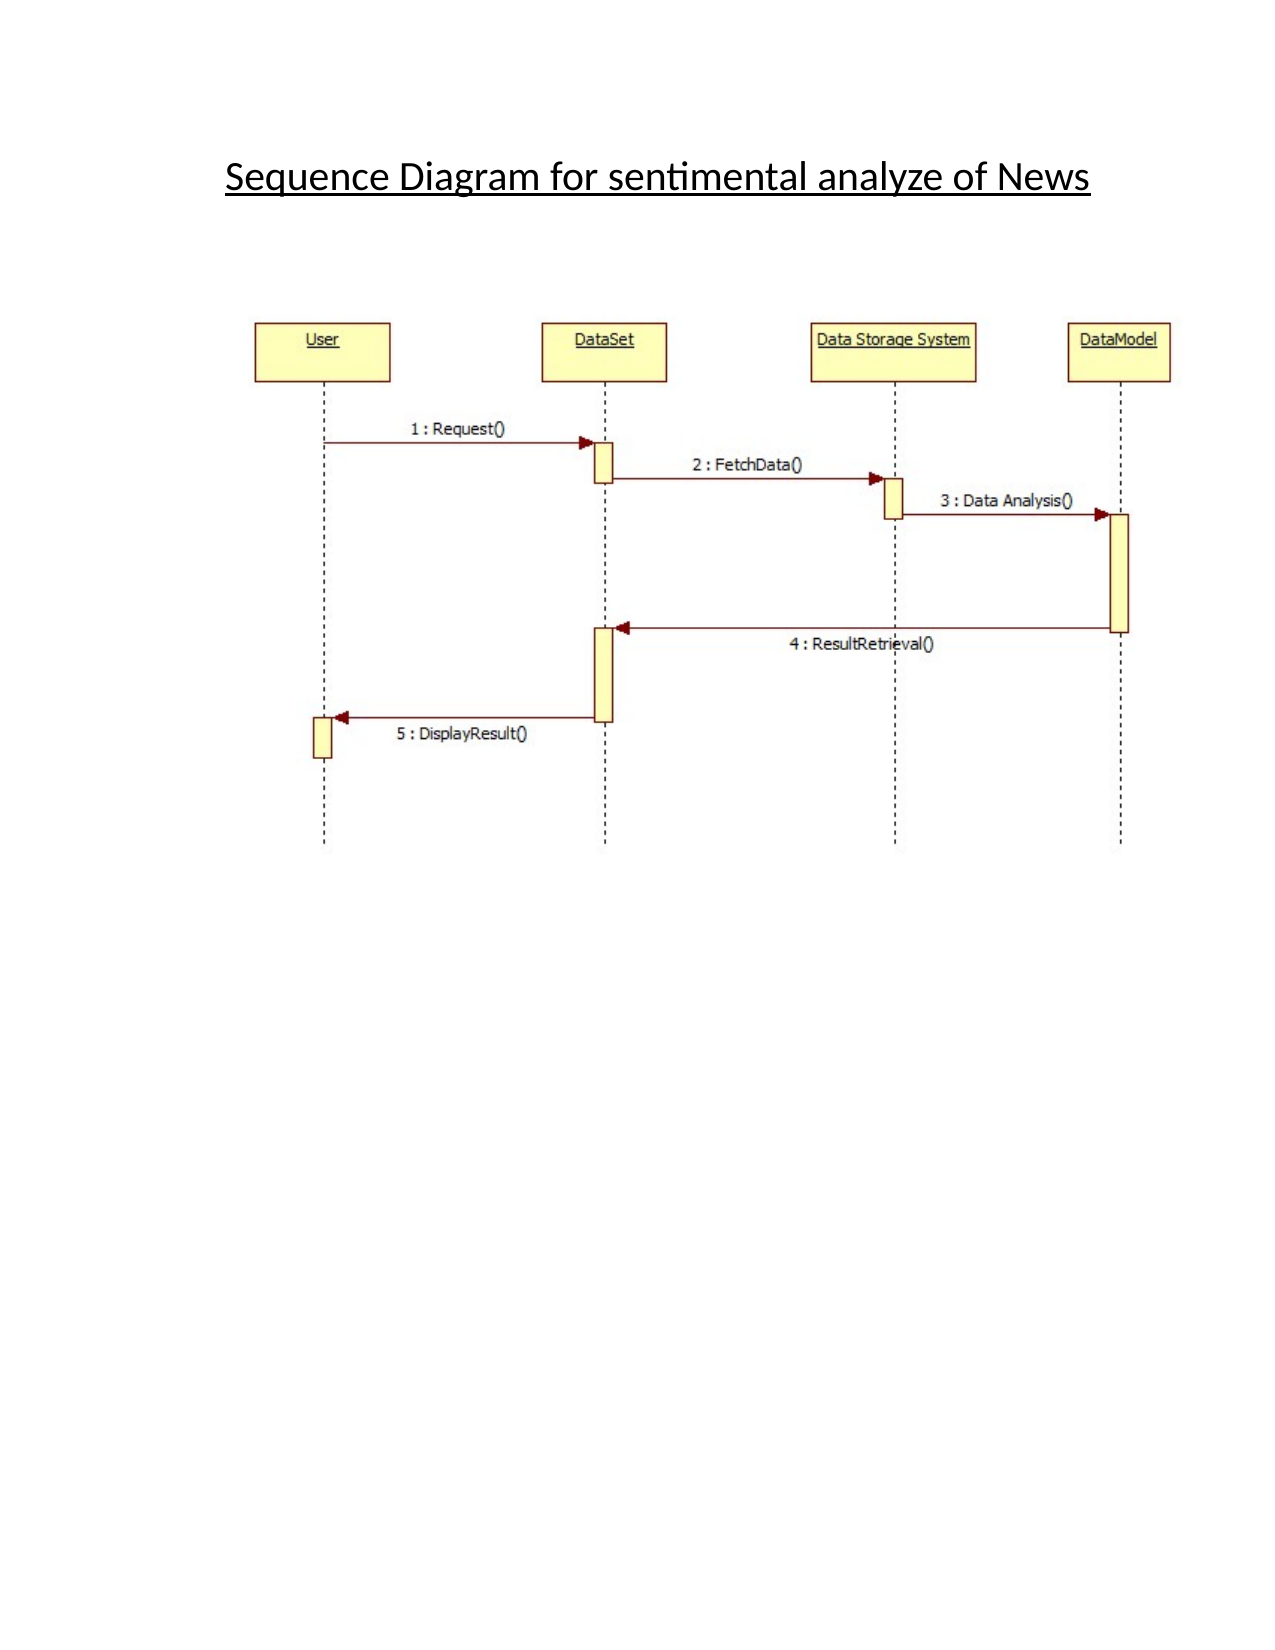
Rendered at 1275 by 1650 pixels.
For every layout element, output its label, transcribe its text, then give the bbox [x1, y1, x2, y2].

picture [225, 293, 1200, 874]
text Sequence Diagram for sentimental analyze of News [225, 150, 1125, 201]
